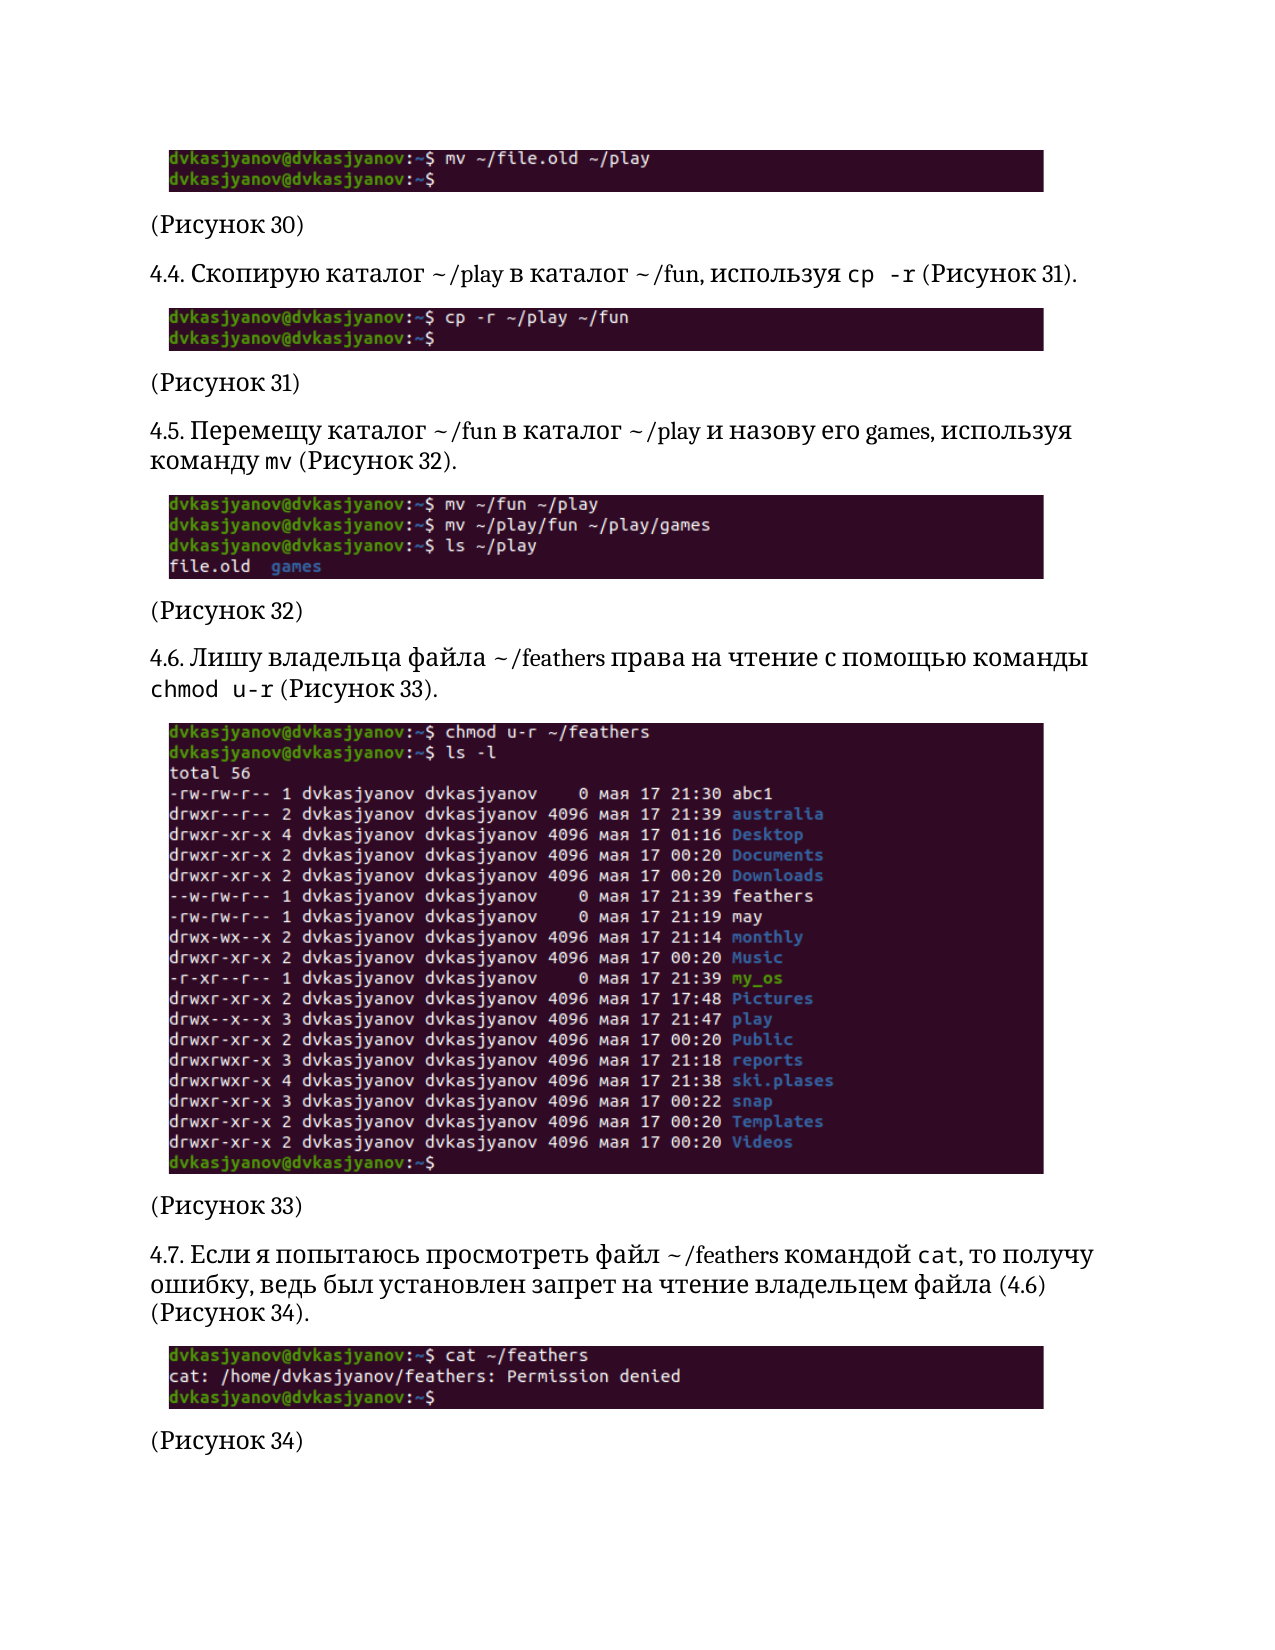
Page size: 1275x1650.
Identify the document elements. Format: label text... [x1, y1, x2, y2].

picture [168, 495, 1044, 579]
picture [168, 1346, 1044, 1409]
picture [168, 150, 1044, 192]
text 4.6. Лишу владельца файла ~/feathers права на чтение с помощью команды chmod u-r (Рисунок 33). [150, 644, 1125, 704]
text 4.7. Если я попытаюсь просмотреть файл ~/feathers командой cat, то получу ошибку, ведь был установлен запрет на чтение владельцем файла (4.6) (Рисунок 34). [150, 1239, 1125, 1328]
picture [168, 308, 1044, 351]
text 4.5. Перемещу каталог ~/fun в каталог ~/play и назову его games, используя команду mv (Рисунок 32). [150, 417, 1125, 477]
picture [168, 723, 1044, 1174]
text (Рисунок 34) [150, 1427, 1125, 1456]
text (Рисунок 30) [150, 211, 1125, 239]
text (Рисунок 32) [150, 597, 1125, 626]
text (Рисунок 31) [150, 369, 1125, 398]
text (Рисунок 33) [150, 1192, 1125, 1221]
text 4.4. Скопирую каталог ~/play в каталог ~/fun, используя cp -r (Рисунок 31). [150, 258, 1125, 289]
